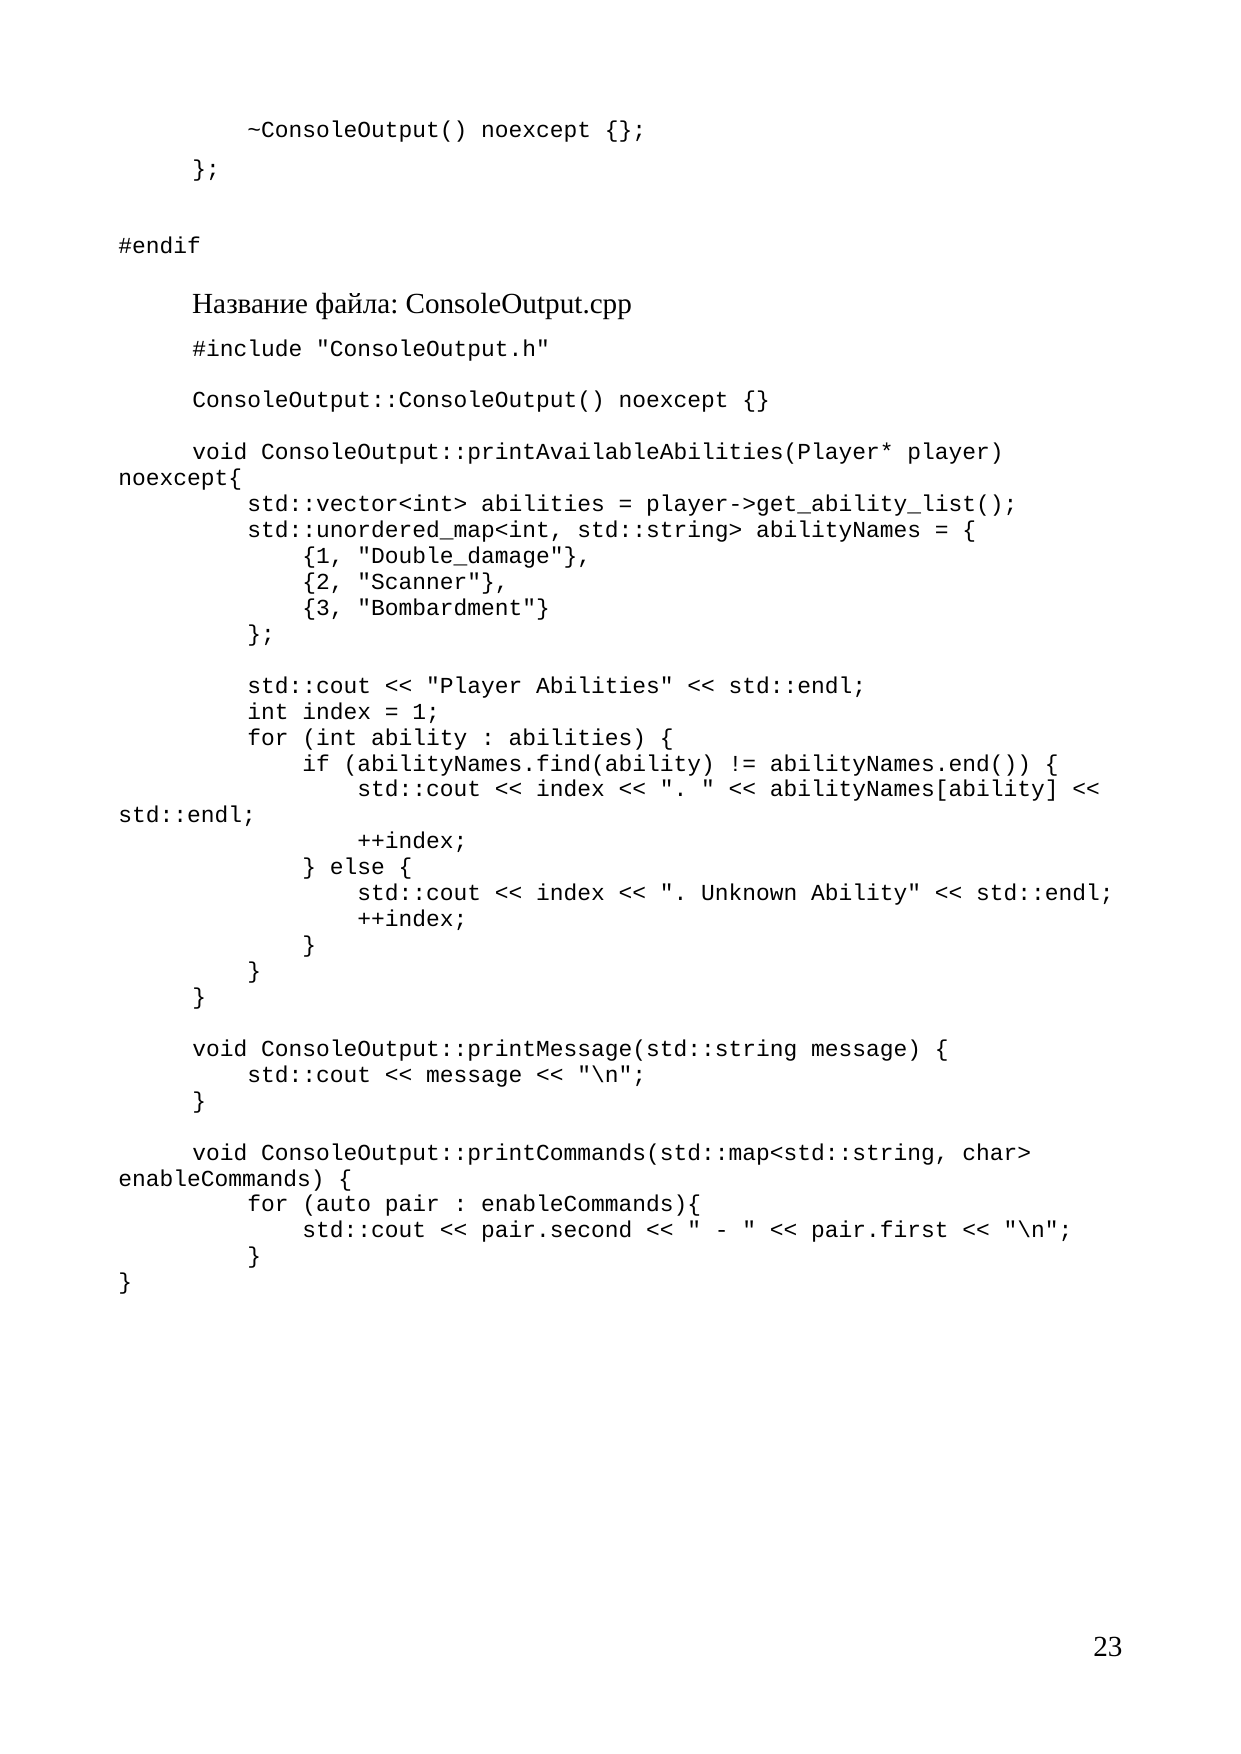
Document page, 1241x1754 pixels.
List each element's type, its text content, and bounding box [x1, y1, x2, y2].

text {3, "Bombardment"} [118, 596, 1122, 622]
text void ConsoleOutput::printAvailableAbilities(Player* player) noexcept{ [118, 441, 1122, 492]
text {1, "Double_damage"}, [118, 544, 1122, 570]
text } [118, 985, 1122, 1011]
text std::cout << pair.second << " - " << pair.first << "\n"; [118, 1219, 1122, 1245]
text ConsoleOutput::ConsoleOutput() noexcept {} [118, 389, 1122, 415]
text {2, "Scanner"}, [118, 570, 1122, 596]
text #endif [118, 235, 1122, 261]
text } [118, 1271, 1122, 1297]
text std::cout << message << "\n"; [118, 1063, 1122, 1089]
text if (abilityNames.find(ability) != abilityNames.end()) { [118, 752, 1122, 778]
text for (auto pair : enableCommands){ [118, 1193, 1122, 1219]
text std::cout << "Player Abilities" << std::endl; [118, 674, 1122, 700]
text #include "ConsoleOutput.h" [118, 337, 1122, 363]
text Название файла: ConsoleOutput.cpp [118, 287, 1122, 320]
text ~ConsoleOutput() noexcept {}; [118, 118, 1122, 144]
text } [118, 1245, 1122, 1271]
text }; [118, 157, 1122, 183]
text int index = 1; [118, 700, 1122, 726]
text std::cout << index << ". Unknown Ability" << std::endl; [118, 882, 1122, 907]
text }; [118, 622, 1122, 648]
text std::cout << index << ". " << abilityNames[ability] << std::endl; [118, 778, 1122, 830]
text std::vector<int> abilities = player->get_ability_list(); [118, 492, 1122, 518]
text ++index; [118, 907, 1122, 933]
text } [118, 1089, 1122, 1115]
text ++index; [118, 830, 1122, 856]
text std::unordered_map<int, std::string> abilityNames = { [118, 518, 1122, 544]
text } [118, 933, 1122, 959]
text void ConsoleOutput::printCommands(std::map<std::string, char> enableCommands) { [118, 1141, 1122, 1193]
text } [118, 959, 1122, 985]
text } else { [118, 856, 1122, 882]
text for (int ability : abilities) { [118, 726, 1122, 752]
text void ConsoleOutput::printMessage(std::string message) { [118, 1037, 1122, 1063]
